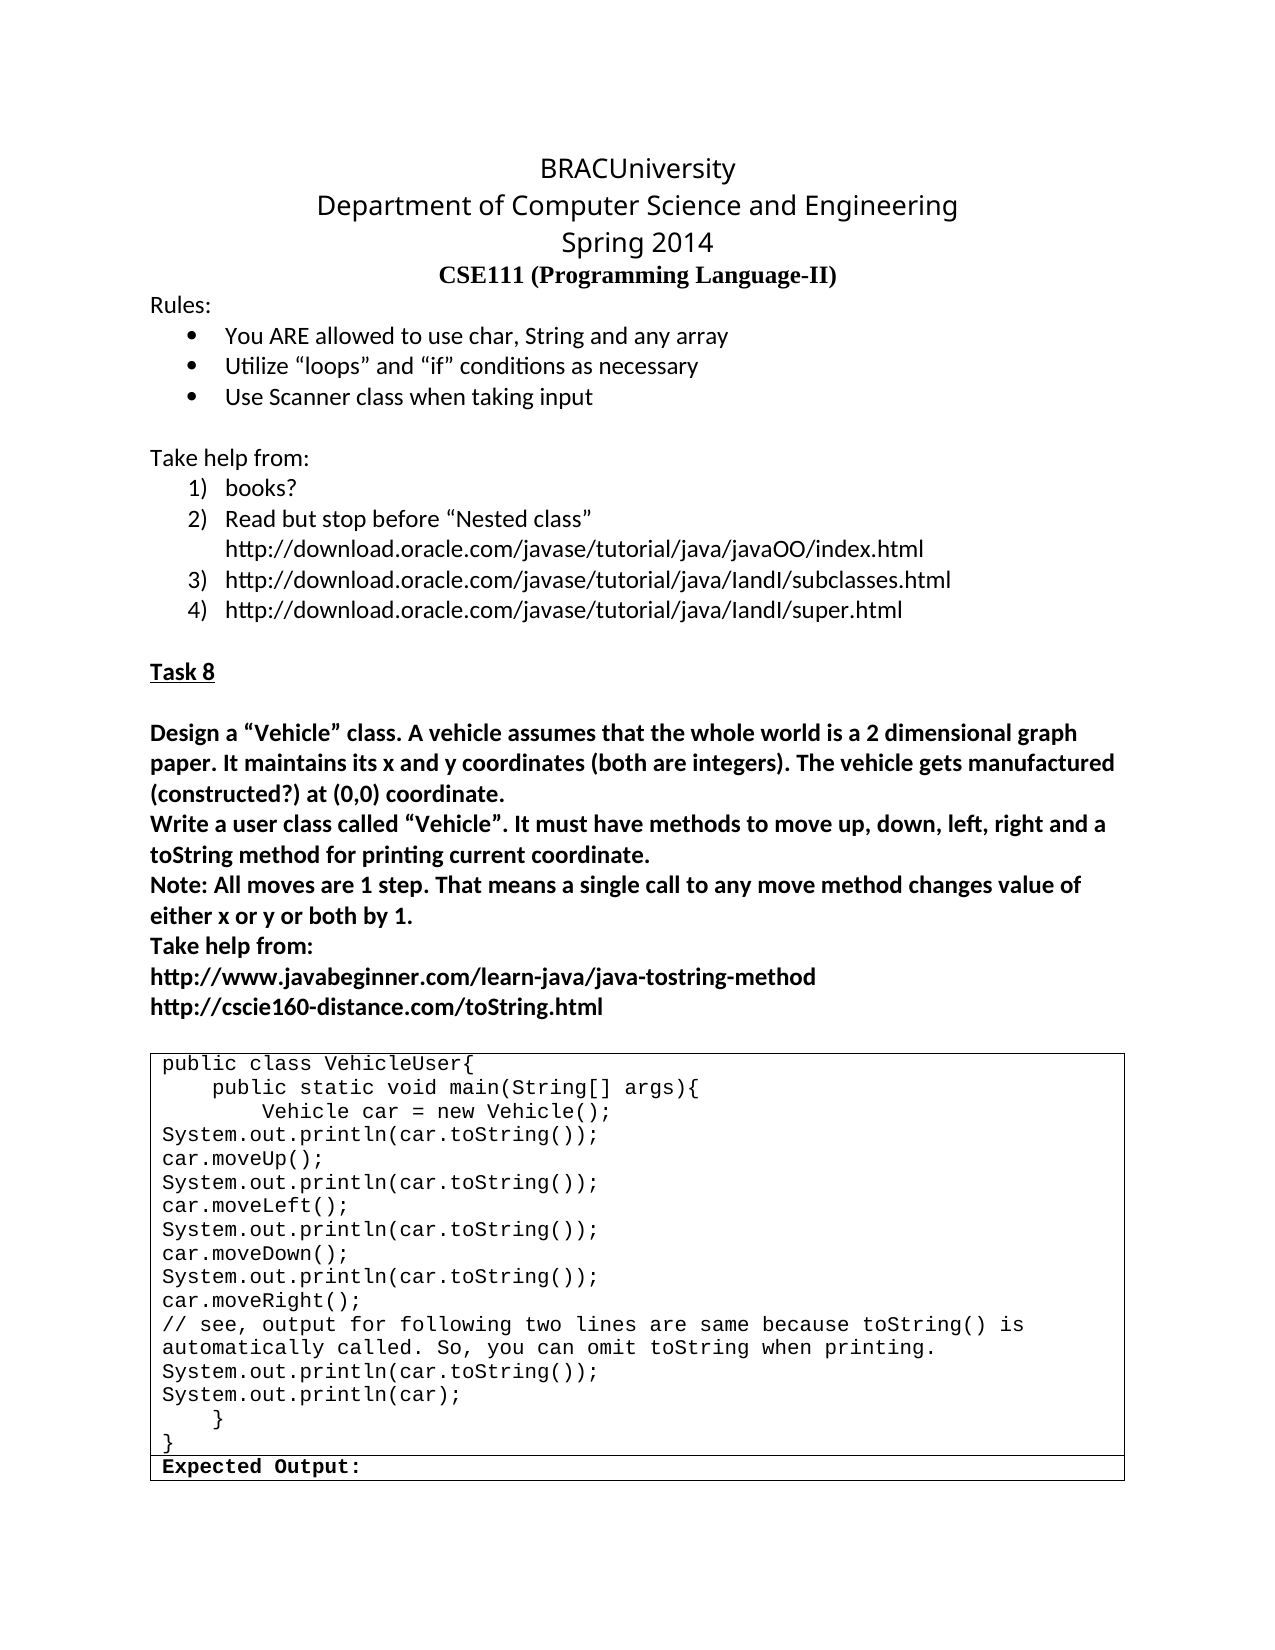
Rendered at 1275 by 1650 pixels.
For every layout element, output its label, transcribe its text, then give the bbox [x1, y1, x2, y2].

text Take help from: [150, 930, 1125, 961]
text http://cscie160-distance.com/toString.html [150, 991, 1125, 1022]
text Department of Computer Science and Engineering [150, 187, 1125, 224]
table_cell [151, 1456, 1124, 1480]
list http://download.oracle.com/javase/tutorial/java/IandI/subclasses.html [187, 564, 1125, 594]
subtitle Spring 2014 [150, 224, 1125, 261]
text Note: All moves are 1 step. That means a single call to any move method changes value of either x or y or both by 1. [150, 869, 1125, 930]
table_header public class VehicleUser{ public static void main(String[] args){ Vehicle car = new Vehicle(); System.out.println(car.toString()); car.moveUp(); System.out.println(car.toString()); car.moveLeft(); System.out.println(car.toString()); car.moveDown(); System.out.println(car.toString()); car.moveRight(); // see, output for following two lines are same because toString() is automatically called. So, you can omit toString when printing. System.out.println(car.toString()); System.out.println(car); } } [151, 1054, 1124, 1455]
list http://download.oracle.com/javase/tutorial/java/IandI/super.html [187, 594, 1125, 625]
text CSE111 (Programming Language-II) [150, 261, 1125, 289]
list Utilize “loops” and “if” conditions as necessary [187, 350, 1125, 381]
list Read but stop before “Nested class” http://download.oracle.com/javase/tutorial/java/javaOO/index.html [187, 503, 1125, 564]
list Use Scanner class when taking input [187, 381, 1125, 411]
list You ARE allowed to use char, String and any array [187, 320, 1125, 350]
text Task 8 [150, 656, 1125, 686]
text http://www.javabeginner.com/learn-java/java-tostring-method [150, 961, 1125, 991]
text Write a user class called “Vehicle”. It must have methods to move up, down, left, right and a toString method for printing current coordinate. [150, 808, 1125, 869]
text Rules: [150, 289, 1125, 320]
text Design a “Vehicle” class. A vehicle assumes that the whole world is a 2 dimensional graph paper. It maintains its x and y coordinates (both are integers). The vehicle gets manufactured (constructed?) at (0,0) coordinate. [150, 717, 1125, 808]
list books? [187, 472, 1125, 503]
text Take help from: [150, 442, 1125, 472]
